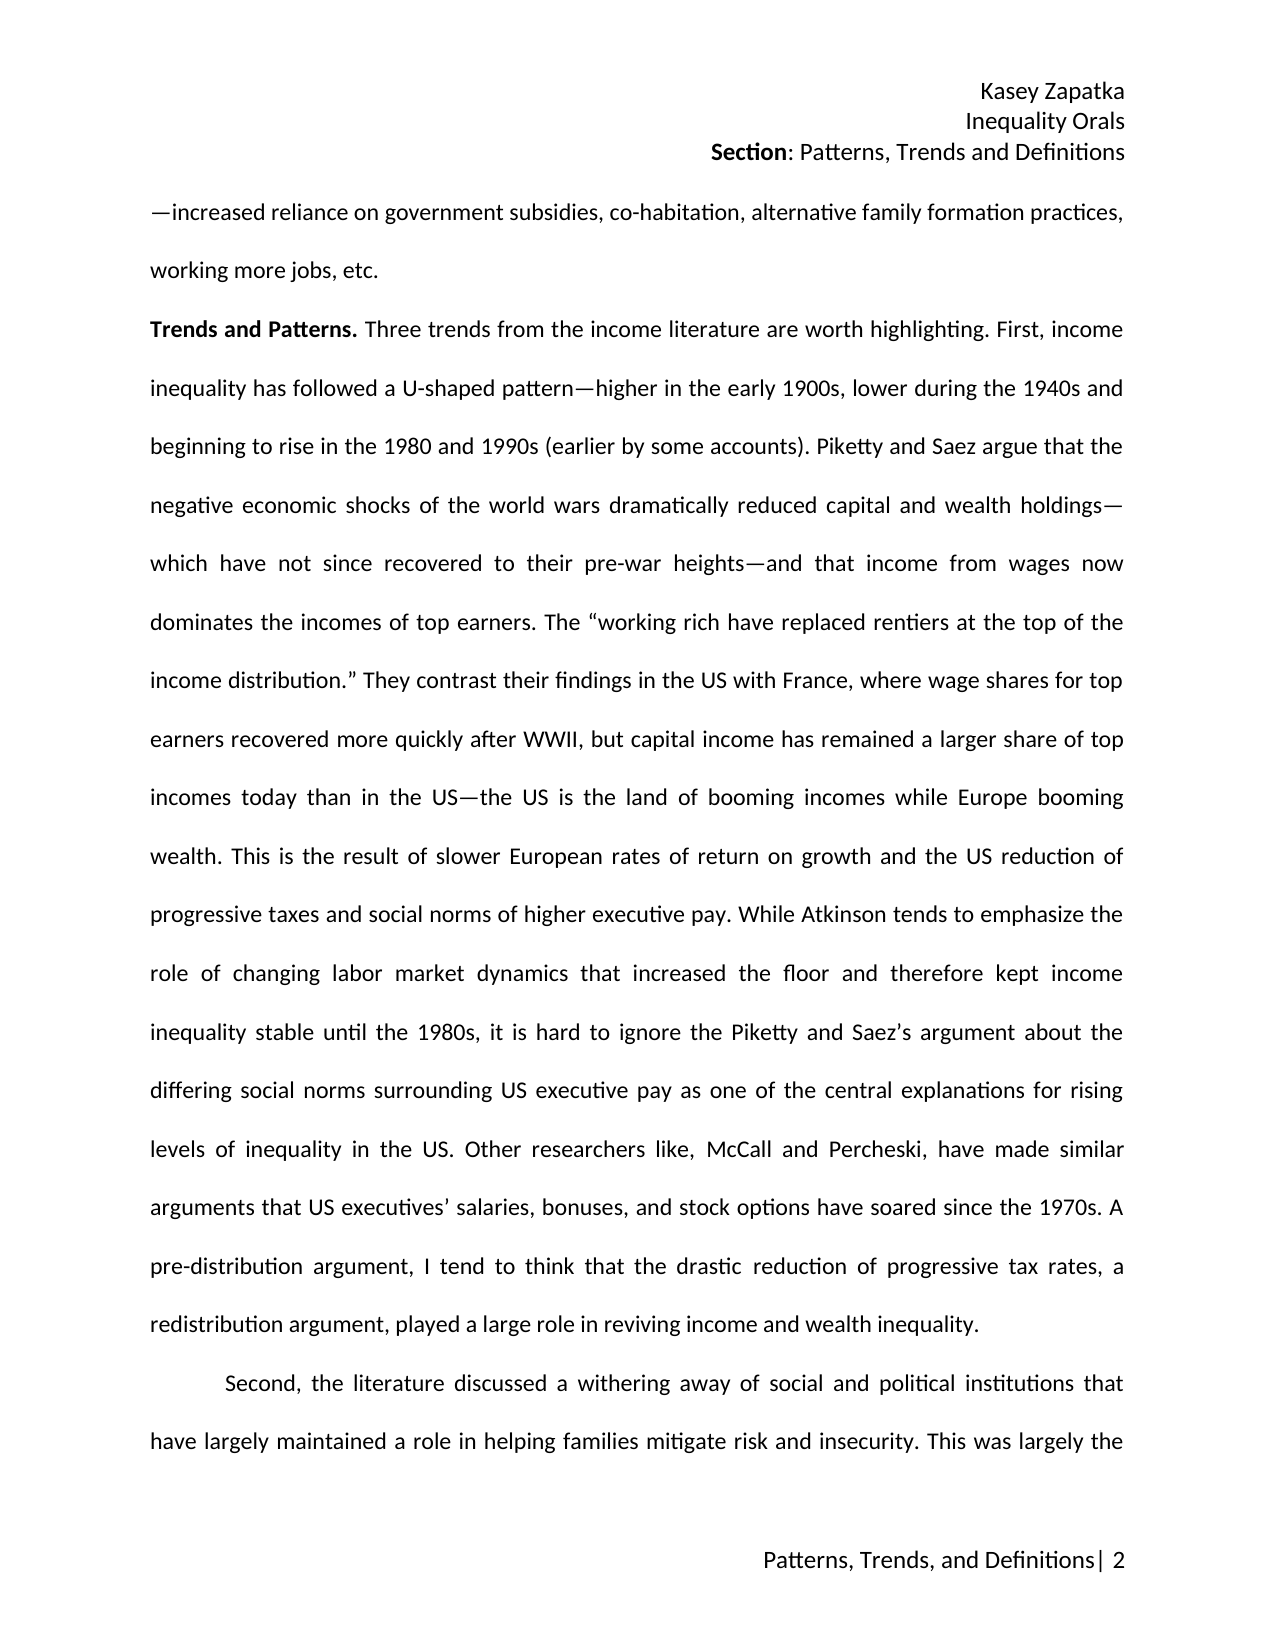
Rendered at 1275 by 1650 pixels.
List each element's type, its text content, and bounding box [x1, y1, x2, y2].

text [150, 1368, 1125, 1456]
text Trends and Patterns. Three trends from the income literature are worth highlighting. First, income inequality has followed a U-shaped pattern—higher in the early 1900s, lower during the 1940s and beginning to rise in the 1980 and 1990s (earlier by some accounts). Piketty and Saez argue that the negative economic shocks of the world wars dramatically reduced capital and wealth holdings—which have not since recovered to their pre-war heights—and that income from wages now dominates the incomes of top earners. The “working rich have replaced rentiers at the top of the income distribution.” They contrast their findings in the US with France, where wage shares for top earners recovered more quickly after WWII, but capital income has remained a larger share of top incomes today than in the US—the US is the land of booming incomes while Europe booming wealth. This is the result of slower European rates of return on growth and the US reduction of progressive taxes and social norms of higher executive pay. While Atkinson tends to emphasize the role of changing labor market dynamics that increased the floor and therefore kept income inequality stable until the 1980s, it is hard to ignore the Piketty and Saez’s argument about the differing social norms surrounding US executive pay as one of the central explanations for rising levels of inequality in the US. Other researchers like, McCall and Percheski, have made similar arguments that US executives’ salaries, bonuses, and stock options have soared since the 1970s. A pre-distribution argument, I tend to think that the drastic reduction of progressive tax rates, a redistribution argument, played a large role in reviving income and wealth inequality. [150, 314, 1125, 1339]
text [150, 197, 1125, 285]
